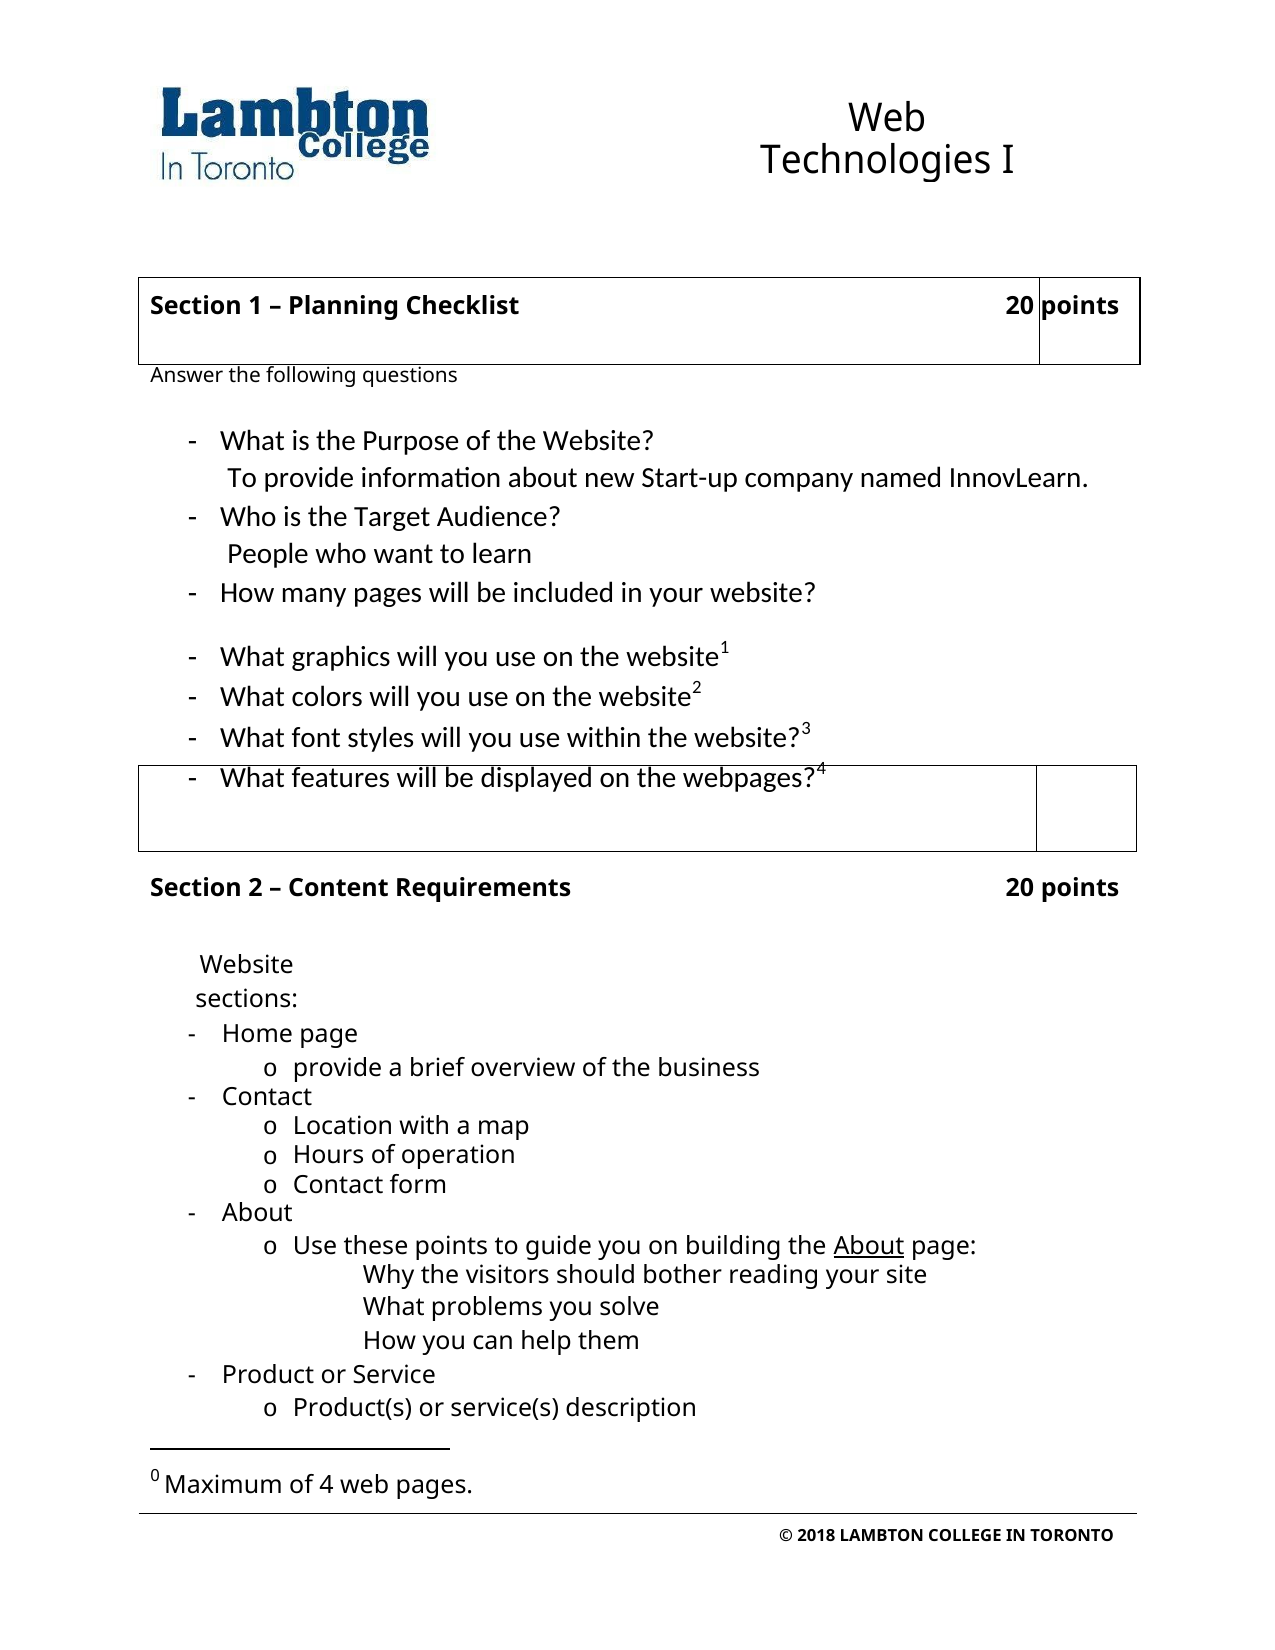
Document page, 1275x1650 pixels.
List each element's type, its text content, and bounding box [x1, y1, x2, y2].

text How you can help them [338, 1323, 1139, 1357]
text o provide a brief overview of the business [263, 1049, 1139, 1083]
text To provide information about new Start-up company named InnovLearn. [188, 459, 1139, 495]
text - What is the Purpose of the Website? [188, 419, 1139, 459]
text - Contact [188, 1083, 1139, 1111]
text o Hours of operation [263, 1142, 1139, 1171]
text - Product or Service [188, 1357, 1139, 1391]
text Section 1 – Planning Checklist 20 points [150, 288, 1133, 322]
text Website sections: [146, 947, 347, 1015]
text Section 2 – Content Requirements 20 points [150, 869, 1130, 903]
text o Location with a map [263, 1111, 1139, 1142]
text - What font styles will you use within the website?3 [188, 716, 1139, 756]
text What problems you solve [338, 1289, 1139, 1323]
text o Use these points to guide you on building the About page: [263, 1227, 1139, 1262]
text 0 Maximum of 4 web pages. [150, 1464, 1139, 1500]
text Why the visitors should bother reading your site [338, 1262, 1139, 1289]
text - What colors will you use on the website2 [188, 676, 1139, 715]
text Answer the following questions [150, 361, 1139, 389]
text People who want to learn [188, 536, 1139, 571]
text o Contact form [263, 1171, 1139, 1200]
text - How many pages will be included in your website? [188, 572, 1139, 611]
text - About [188, 1200, 1139, 1227]
text o Product(s) or service(s) description [263, 1391, 1139, 1422]
text - What graphics will you use on the website1 [188, 635, 1139, 675]
text - Who is the Target Audience? [188, 495, 1139, 535]
text - Home page [188, 1015, 1139, 1049]
picture [150, 73, 441, 190]
text - What features will be displayed on the webpages?4 [188, 756, 1139, 796]
